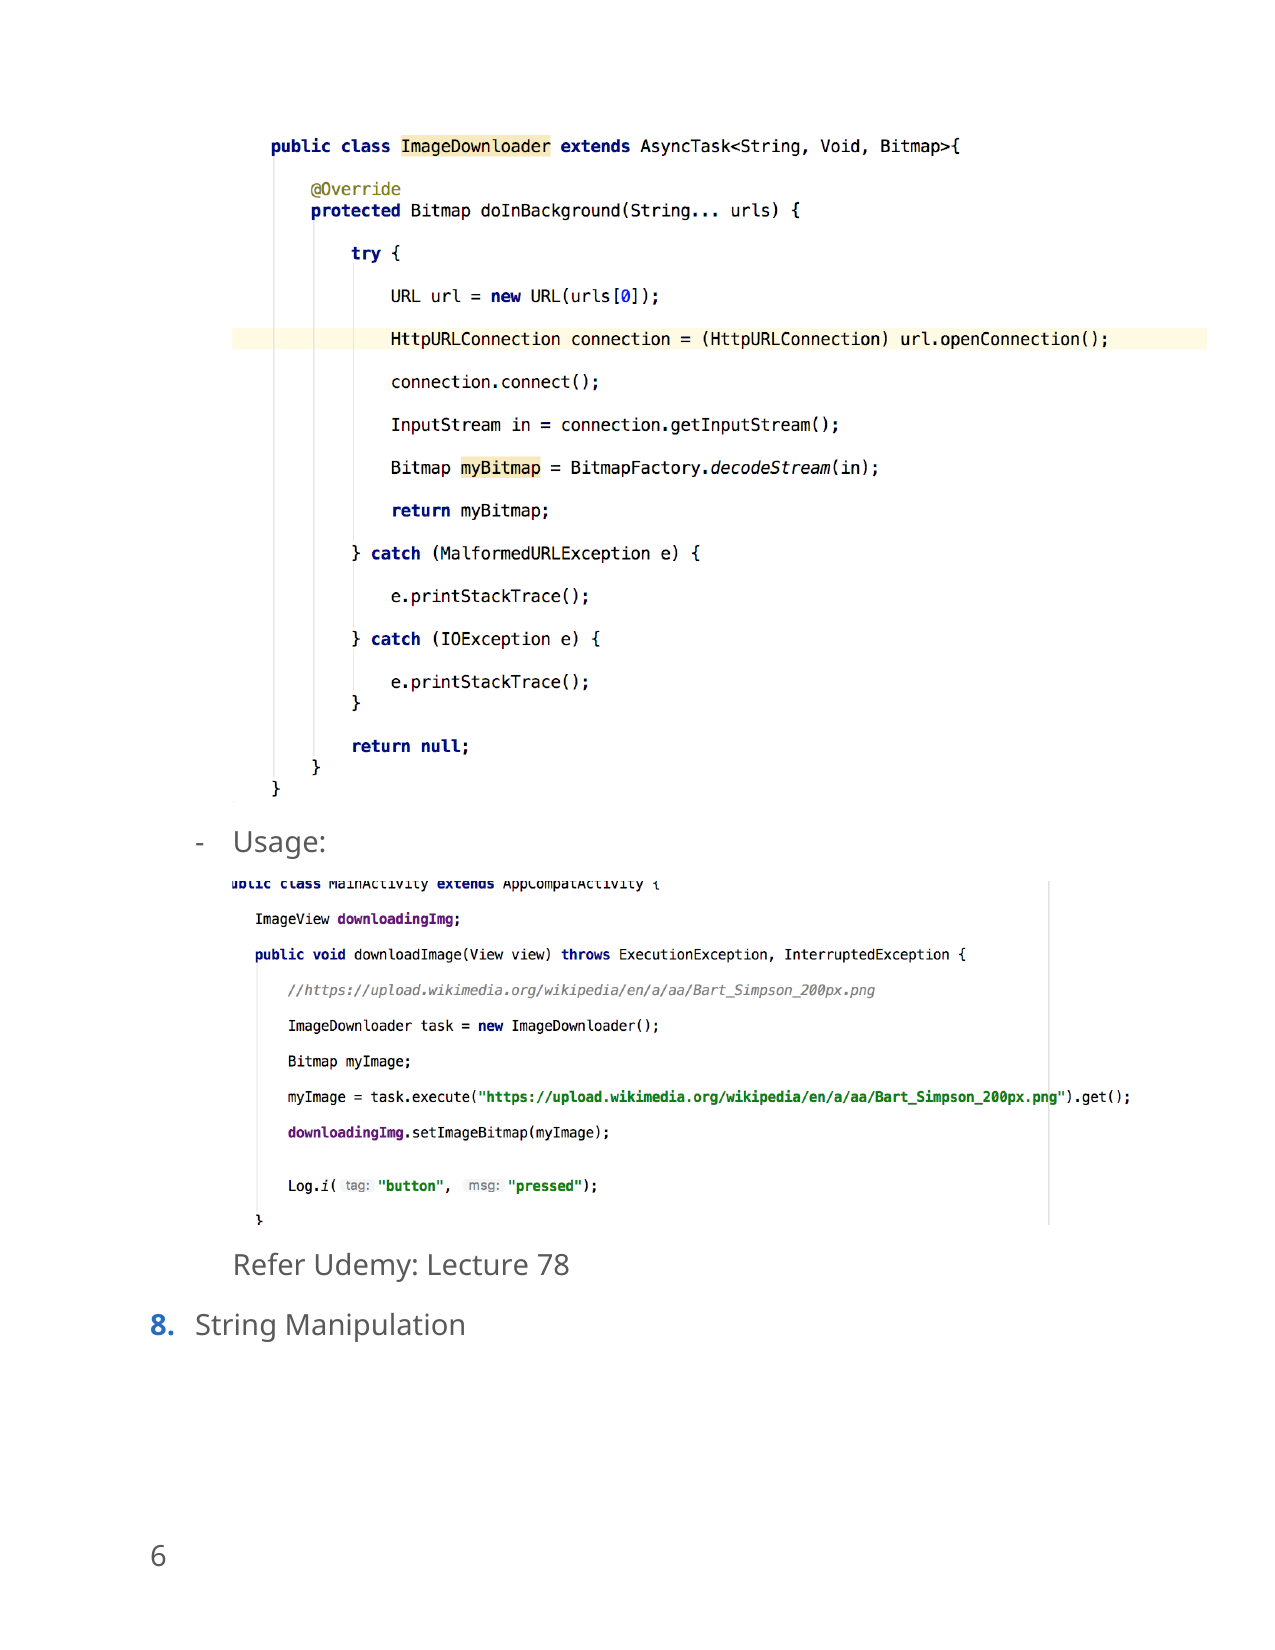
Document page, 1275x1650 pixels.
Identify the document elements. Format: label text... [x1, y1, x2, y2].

list Refer Udemy: Lecture 78 [232, 1244, 1125, 1284]
list Usage: [195, 822, 1125, 861]
list String Manipulation [150, 1305, 1125, 1344]
picture [232, 120, 1208, 802]
picture [232, 881, 1208, 1225]
